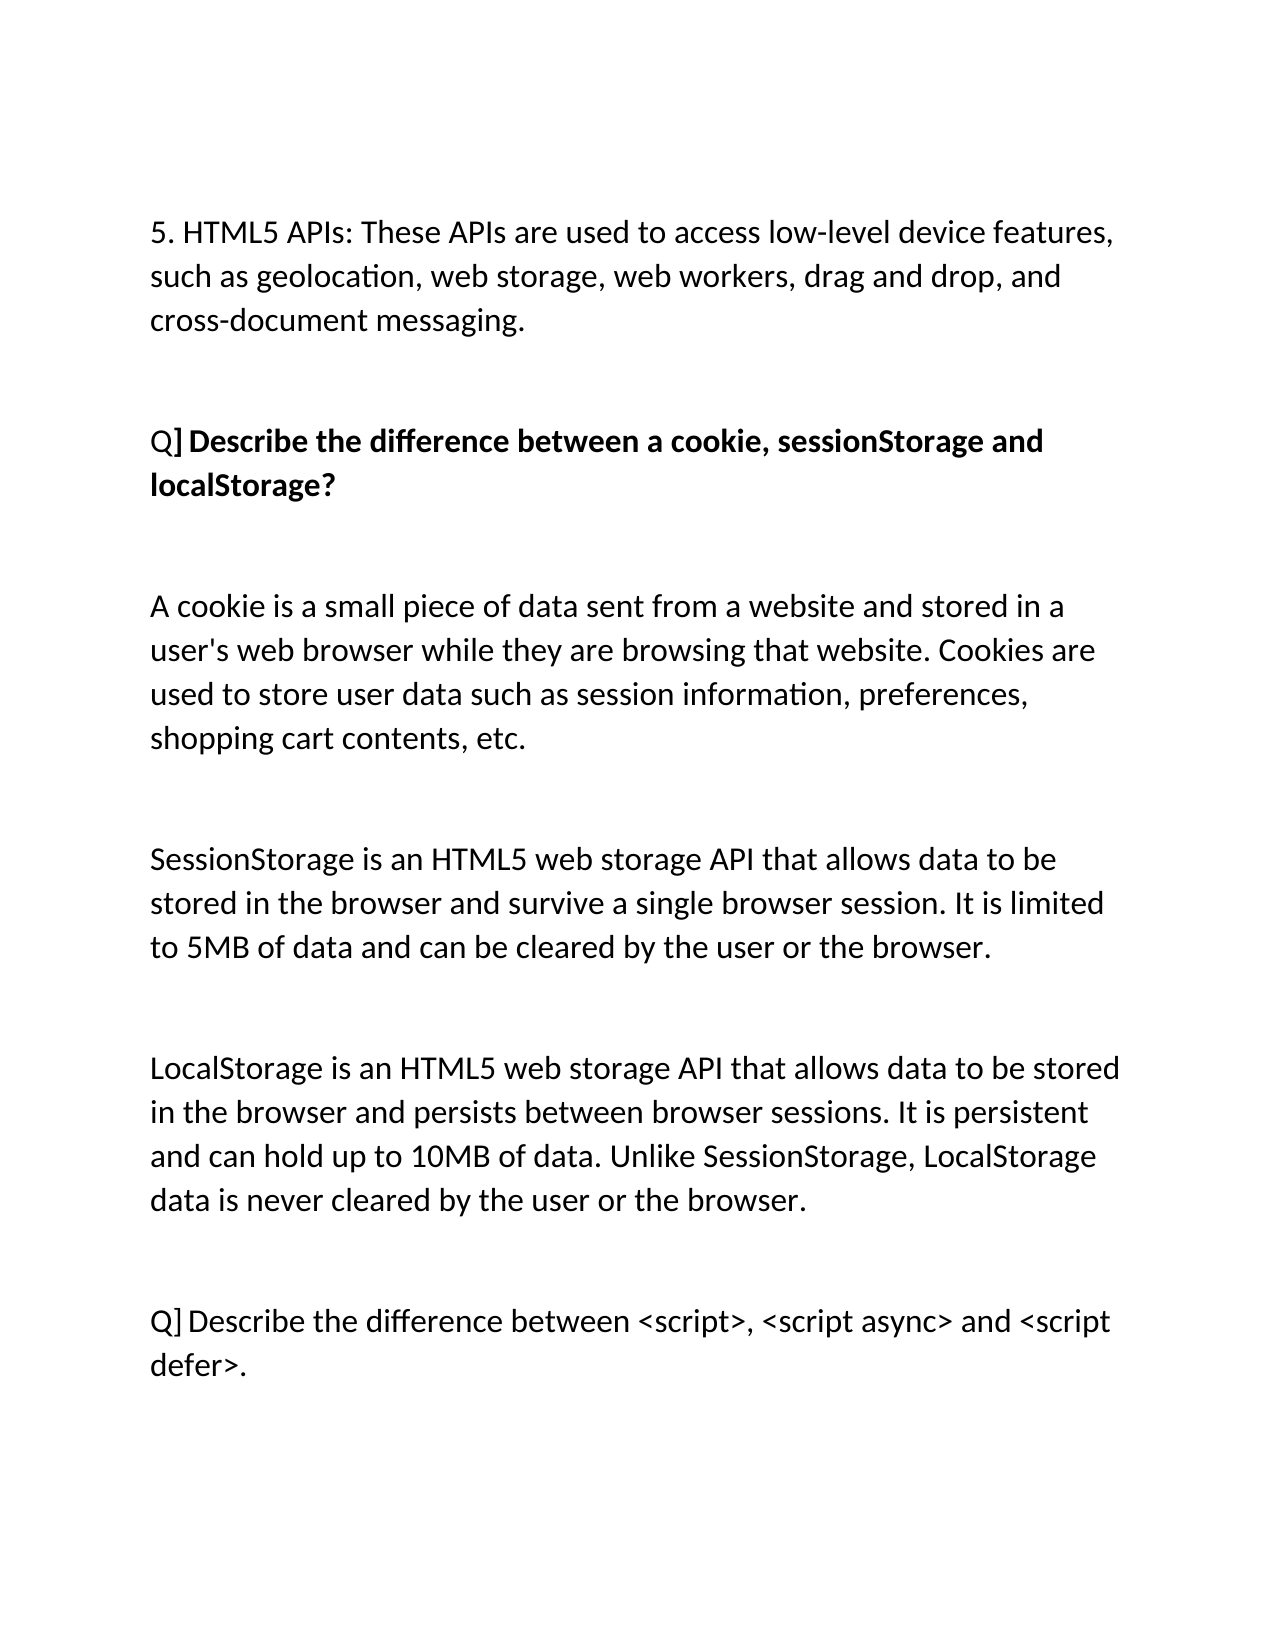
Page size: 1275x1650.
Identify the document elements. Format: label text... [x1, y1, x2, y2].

text Q] Describe the difference between <script>, <script async> and <script defer>. [150, 1300, 1125, 1385]
text SessionStorage is an HTML5 web storage API that allows data to be stored in the browser and survive a single browser session. It is limited to 5MB of data and can be cleared by the user or the browser. [150, 838, 1125, 967]
text 5. HTML5 APIs: These APIs are used to access low-level device features, such as geolocation, web storage, web workers, drag and drop, and cross-document messaging. [150, 211, 1125, 339]
text Q] Describe the difference between a cookie, sessionStorage and localStorage? [150, 420, 1125, 504]
text A cookie is a small piece of data sent from a website and stored in a user's web browser while they are browsing that website. Cookies are used to store user data such as session information, preferences, shopping cart contents, etc. [150, 585, 1125, 758]
text LocalStorage is an HTML5 web storage API that allows data to be stored in the browser and persists between browser sessions. It is persistent and can hold up to 10MB of data. Unlike SessionStorage, LocalStorage data is never cleared by the user or the browser. [150, 1047, 1125, 1220]
